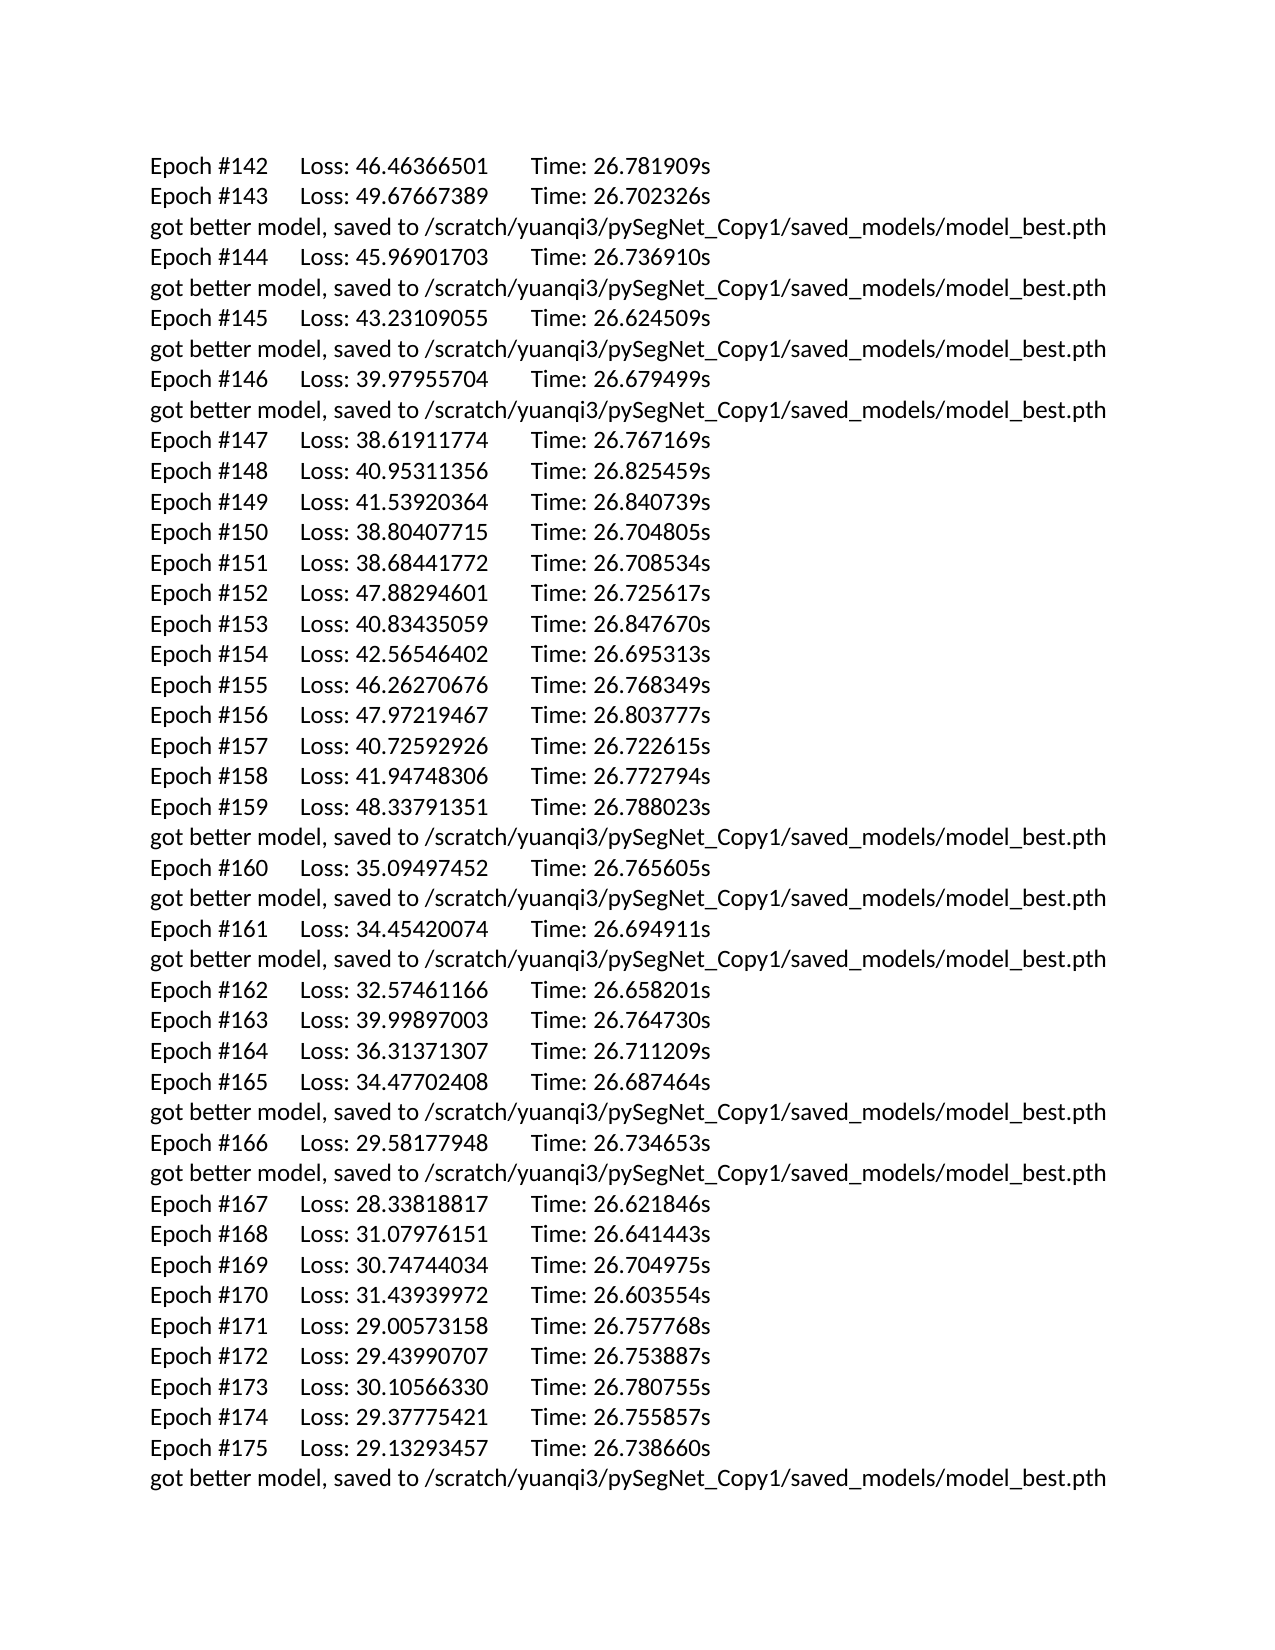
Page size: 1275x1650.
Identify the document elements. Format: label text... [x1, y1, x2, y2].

text Epoch #160 Loss: 35.09497452 Time: 26.765605s [150, 852, 1125, 882]
text Epoch #150 Loss: 38.80407715 Time: 26.704805s [150, 516, 1125, 547]
text got better model, saved to /scratch/yuanqi3/pySegNet_Copy1/saved_models/model_best.pth [150, 1096, 1125, 1127]
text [150, 211, 1125, 242]
text Epoch #155 Loss: 46.26270676 Time: 26.768349s [150, 669, 1125, 699]
text Epoch #147 Loss: 38.61911774 Time: 26.767169s [150, 425, 1125, 455]
text Epoch #162 Loss: 32.57461166 Time: 26.658201s [150, 974, 1125, 1004]
text Epoch #174 Loss: 29.37775421 Time: 26.755857s [150, 1401, 1125, 1432]
text Epoch #173 Loss: 30.10566330 Time: 26.780755s [150, 1371, 1125, 1401]
text Epoch #166 Loss: 29.58177948 Time: 26.734653s [150, 1127, 1125, 1157]
text Epoch #175 Loss: 29.13293457 Time: 26.738660s [150, 1432, 1125, 1462]
text Epoch #157 Loss: 40.72592926 Time: 26.722615s [150, 730, 1125, 760]
text Epoch #171 Loss: 29.00573158 Time: 26.757768s [150, 1310, 1125, 1340]
text Epoch #165 Loss: 34.47702408 Time: 26.687464s [150, 1066, 1125, 1096]
text Epoch #164 Loss: 36.31371307 Time: 26.711209s [150, 1035, 1125, 1066]
text got better model, saved to /scratch/yuanqi3/pySegNet_Copy1/saved_models/model_best.pth [150, 333, 1125, 364]
text Epoch #151 Loss: 38.68441772 Time: 26.708534s [150, 547, 1125, 577]
text Epoch #148 Loss: 40.95311356 Time: 26.825459s [150, 455, 1125, 486]
text Epoch #149 Loss: 41.53920364 Time: 26.840739s [150, 486, 1125, 516]
text Epoch #144 Loss: 45.96901703 Time: 26.736910s [150, 242, 1125, 272]
text Epoch #170 Loss: 31.43939972 Time: 26.603554s [150, 1279, 1125, 1310]
text Epoch #153 Loss: 40.83435059 Time: 26.847670s [150, 608, 1125, 638]
text Epoch #163 Loss: 39.99897003 Time: 26.764730s [150, 1004, 1125, 1035]
text got better model, saved to /scratch/yuanqi3/pySegNet_Copy1/saved_models/model_best.pth [150, 943, 1125, 974]
text got better model, saved to /scratch/yuanqi3/pySegNet_Copy1/saved_models/model_best.pth [150, 272, 1125, 303]
text Epoch #167 Loss: 28.33818817 Time: 26.621846s [150, 1188, 1125, 1218]
text Epoch #158 Loss: 41.94748306 Time: 26.772794s [150, 760, 1125, 791]
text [150, 1462, 1125, 1493]
text Epoch #143 Loss: 49.67667389 Time: 26.702326s [150, 181, 1125, 211]
text Epoch #172 Loss: 29.43990707 Time: 26.753887s [150, 1340, 1125, 1371]
text got better model, saved to /scratch/yuanqi3/pySegNet_Copy1/saved_models/model_best.pth [150, 821, 1125, 852]
text Epoch #159 Loss: 48.33791351 Time: 26.788023s [150, 791, 1125, 821]
text Epoch #156 Loss: 47.97219467 Time: 26.803777s [150, 699, 1125, 730]
text got better model, saved to /scratch/yuanqi3/pySegNet_Copy1/saved_models/model_best.pth [150, 1157, 1125, 1188]
text Epoch #169 Loss: 30.74744034 Time: 26.704975s [150, 1249, 1125, 1279]
text Epoch #154 Loss: 42.56546402 Time: 26.695313s [150, 638, 1125, 669]
text Epoch #142 Loss: 46.46366501 Time: 26.781909s [150, 150, 1125, 181]
text Epoch #161 Loss: 34.45420074 Time: 26.694911s [150, 913, 1125, 943]
text got better model, saved to /scratch/yuanqi3/pySegNet_Copy1/saved_models/model_best.pth [150, 882, 1125, 913]
text Epoch #146 Loss: 39.97955704 Time: 26.679499s [150, 364, 1125, 394]
text Epoch #152 Loss: 47.88294601 Time: 26.725617s [150, 577, 1125, 608]
text Epoch #168 Loss: 31.07976151 Time: 26.641443s [150, 1218, 1125, 1249]
text Epoch #145 Loss: 43.23109055 Time: 26.624509s [150, 303, 1125, 333]
text got better model, saved to /scratch/yuanqi3/pySegNet_Copy1/saved_models/model_best.pth [150, 394, 1125, 425]
